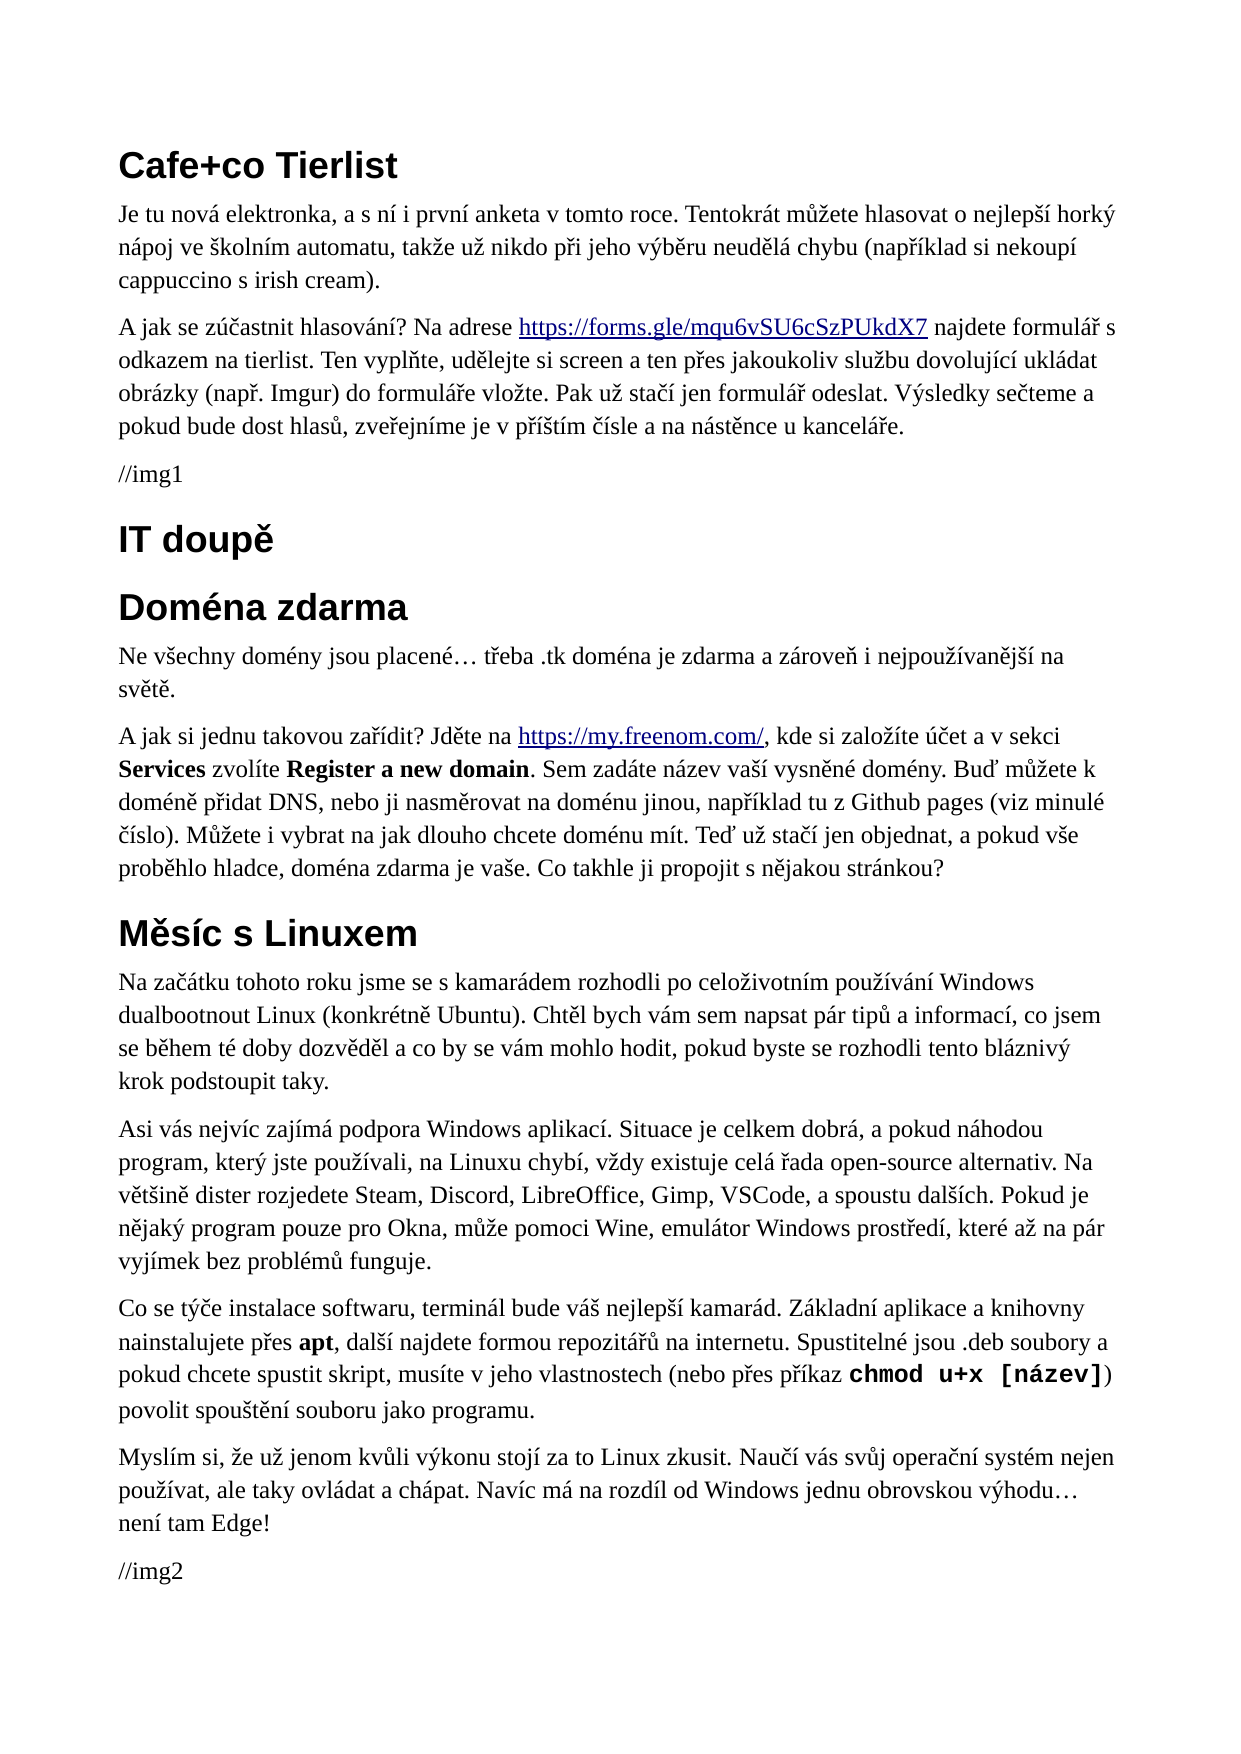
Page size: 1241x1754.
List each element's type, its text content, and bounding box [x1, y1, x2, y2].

text A jak se zúčastnit hlasování? Na adrese https://forms.gle/mqu6vSU6cSzPUkdX7 najdete formulář s odkazem na tierlist. Ten vyplňte, udělejte si screen a ten přes jakoukoliv službu dovolující ukládat obrázky (např. Imgur) do formuláře vložte. Pak už stačí jen formulář odeslat. Výsledky sečteme a pokud bude dost hlasů, zveřejníme je v příštím čísle a na nástěnce u kanceláře. [118, 312, 1122, 440]
text Na začátku tohoto roku jsme se s kamarádem rozhodli po celoživotním používání Windows dualbootnout Linux (konkrétně Ubuntu). Chtěl bych vám sem napsat pár tipů a informací, co jsem se během té doby dozvěděl a co by se vám mohlo hodit, pokud byste se rozhodli tento bláznivý krok podstoupit taky. [118, 967, 1122, 1095]
subtitle Cafe+co Tierlist [118, 143, 1122, 186]
text //img2 [118, 1556, 1122, 1585]
text Ne všechny domény jsou placené… třeba .tk doména je zdarma a zároveň i nejpoužívanější na světě. [118, 641, 1122, 703]
subtitle Doména zdarma [118, 585, 1122, 628]
text //img1 [118, 459, 1122, 488]
subtitle Měsíc s Linuxem [118, 912, 1122, 955]
text Myslím si, že už jenom kvůli výkonu stojí za to Linux zkusit. Naučí vás svůj operační systém nejen používat, ale taky ovládat a chápat. Navíc má na rozdíl od Windows jednu obrovskou výhodu… není tam Edge! [118, 1442, 1122, 1537]
text Je tu nová elektronka, a s ní i první anketa v tomto roce. Tentokrát můžete hlasovat o nejlepší horký nápoj ve školním automatu, takže už nikdo při jeho výběru neudělá chybu (například si nekoupí cappuccino s irish cream). [118, 199, 1122, 293]
subtitle IT doupě [118, 517, 1122, 560]
text A jak si jednu takovou zařídit? Jděte na https://my.freenom.com/, kde si založíte účet a v sekci Services zvolíte Register a new domain. Sem zadáte název vaší vysněné domény. Buď můžete k doméně přidat DNS, nebo ji nasměrovat na doménu jinou, například tu z Github pages (viz minulé číslo). Můžete i vybrat na jak dlouho chcete doménu mít. Teď už stačí jen objednat, a pokud vše proběhlo hladce, doména zdarma je vaše. Co takhle ji propojit s nějakou stránkou? [118, 721, 1122, 882]
text Asi vás nejvíc zajímá podpora Windows aplikací. Situace je celkem dobrá, a pokud náhodou program, který jste používali, na Linuxu chybí, vždy existuje celá řada open-source alternativ. Na většině dister rozjedete Steam, Discord, LibreOffice, Gimp, VSCode, a spoustu dalších. Pokud je nějaký program pouze pro Okna, může pomoci Wine, emulátor Windows prostředí, které až na pár vyjímek bez problémů funguje. [118, 1114, 1122, 1275]
text Co se týče instalace softwaru, terminál bude váš nejlepší kamarád. Základní aplikace a knihovny nainstalujete přes apt, další najdete formou repozitářů na internetu. Spustitelné jsou .deb soubory a pokud chcete spustit skript, musíte v jeho vlastnostech (nebo přes příkaz chmod u+x [název]) povolit spouštění souboru jako programu. [118, 1293, 1122, 1423]
